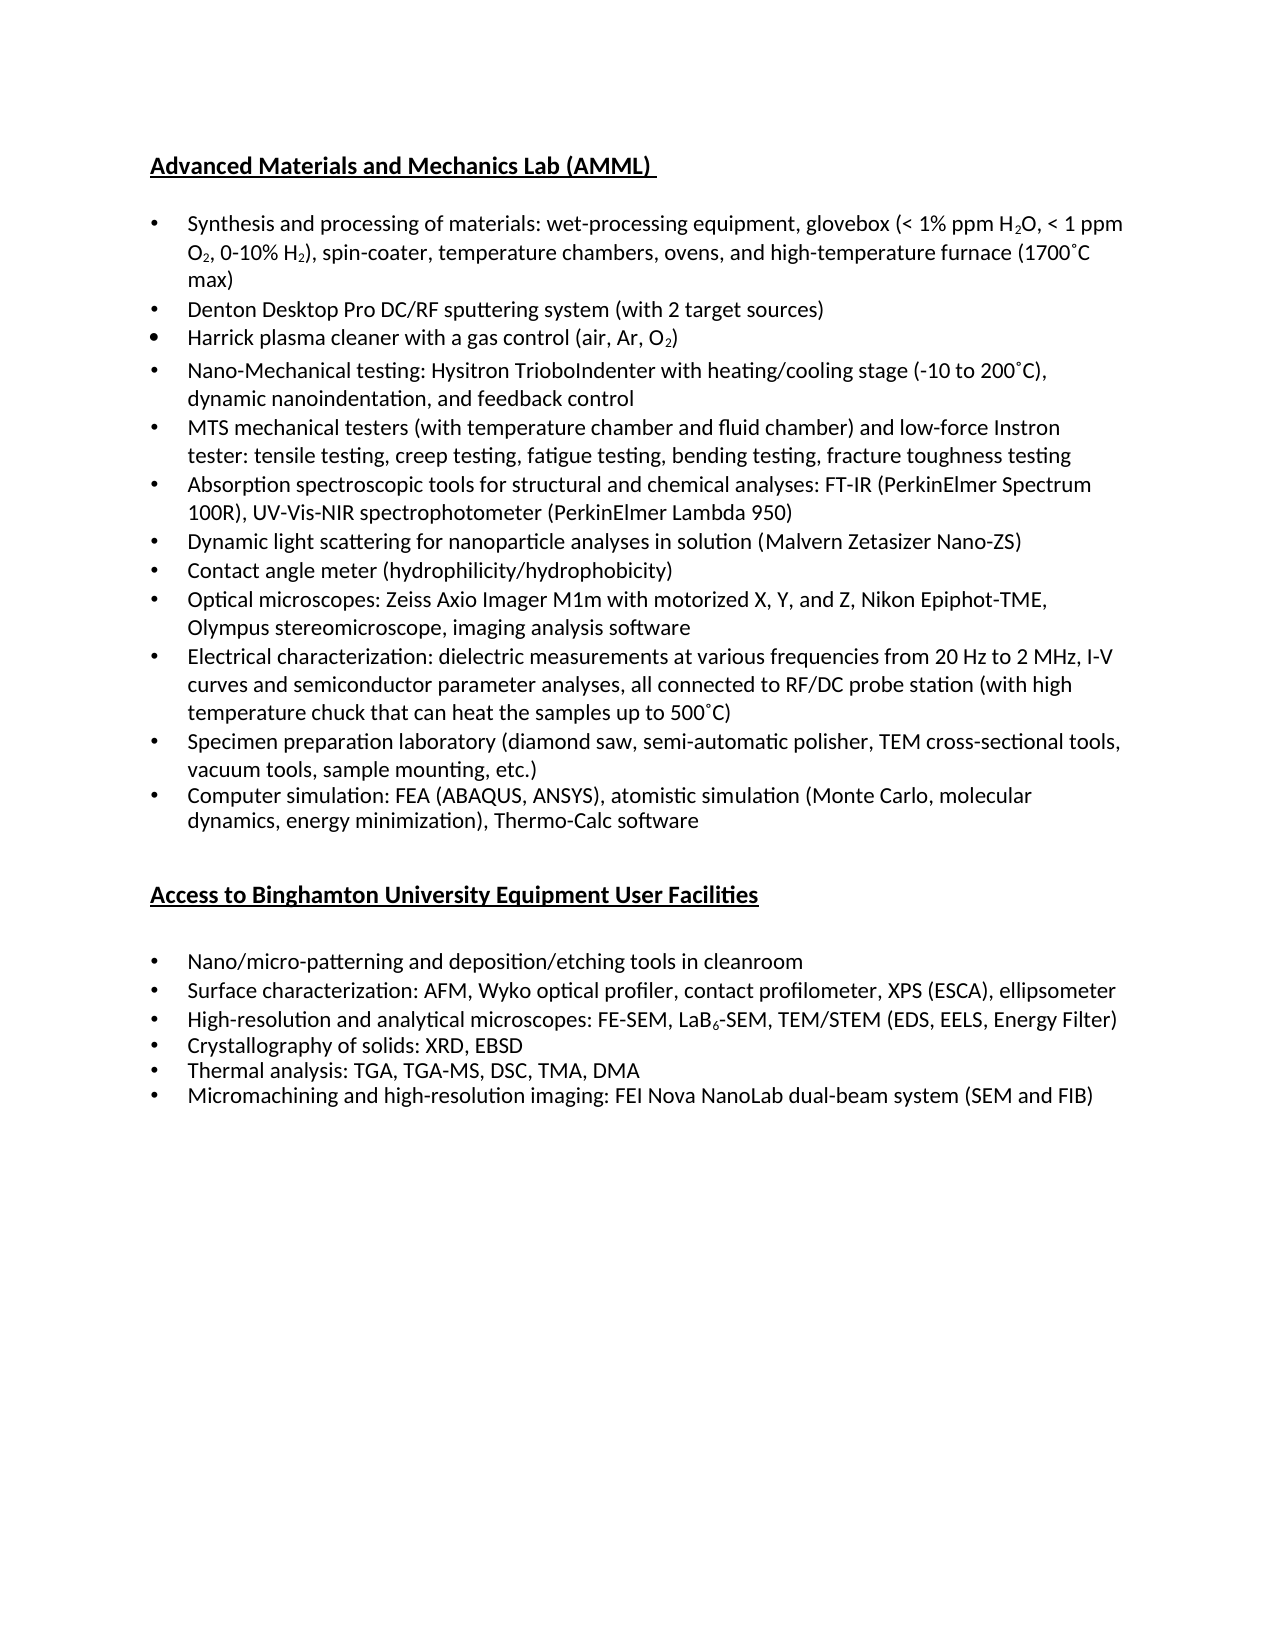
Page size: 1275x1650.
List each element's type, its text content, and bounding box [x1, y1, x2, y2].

list Harrick plasma cleaner with a gas control (air, Ar, O2) [150, 323, 1125, 351]
list Thermal analysis: TGA, TGA-MS, DSC, TMA, DMA [150, 1058, 1125, 1083]
list Synthesis and processing of materials: wet-processing equipment, glovebox (< 1% ppm H2O, < 1 ppm O2, 0-10% H2), spin-coater, temperature chambers, ovens, and high-temperature furnace (1700˚C max) [150, 208, 1125, 294]
text Access to Binghamton University Equipment User Facilities [150, 883, 1125, 908]
list Crystallography of solids: XRD, EBSD [150, 1033, 1125, 1058]
list High-resolution and analytical microscopes: FE-SEM, LaB6-SEM, TEM/STEM (EDS, EELS, Energy Filter) [150, 1004, 1125, 1033]
list Optical microscopes: Zeiss Axio Imager M1m with motorized X, Y, and Z, Nikon Epiphot-TME, Olympus stereomicroscope, imaging analysis software [150, 584, 1125, 641]
list Nano/micro-patterning and deposition/etching tools in cleanroom [150, 946, 1125, 975]
list MTS mechanical testers (with temperature chamber and fluid chamber) and low-force Instron tester: tensile testing, creep testing, fatigue testing, bending testing, fracture toughness testing [150, 412, 1125, 469]
list Computer simulation: FEA (ABAQUS, ANSYS), atomistic simulation (Monte Carlo, molecular dynamics, energy minimization), Thermo-Calc software [150, 783, 1125, 833]
list Denton Desktop Pro DC/RF sputtering system (with 2 target sources) [150, 294, 1125, 323]
list Micromachining and high-resolution imaging: FEI Nova NanoLab dual-beam system (SEM and FIB) [150, 1083, 1125, 1108]
text Advanced Materials and Mechanics Lab (AMML) [150, 150, 1125, 181]
list Absorption spectroscopic tools for structural and chemical analyses: FT-IR (PerkinElmer Spectrum 100R), UV-Vis-NIR spectrophotometer (PerkinElmer Lambda 950) [150, 469, 1125, 526]
list Nano-Mechanical testing: Hysitron TrioboIndenter with heating/cooling stage (-10 to 200˚C), dynamic nanoindentation, and feedback control [150, 355, 1125, 412]
list Contact angle meter (hydrophilicity/hydrophobicity) [150, 555, 1125, 584]
list Electrical characterization: dielectric measurements at various frequencies from 20 Hz to 2 MHz, I-V curves and semiconductor parameter analyses, all connected to RF/DC probe station (with high temperature chuck that can heat the samples up to 500˚C) [150, 641, 1125, 726]
list Surface characterization: AFM, Wyko optical profiler, contact profilometer, XPS (ESCA), ellipsometer [150, 975, 1125, 1004]
list Dynamic light scattering for nanoparticle analyses in solution (Malvern Zetasizer Nano-ZS) [150, 526, 1125, 555]
list Specimen preparation laboratory (diamond saw, semi-automatic polisher, TEM cross-sectional tools, vacuum tools, sample mounting, etc.) [150, 726, 1125, 783]
